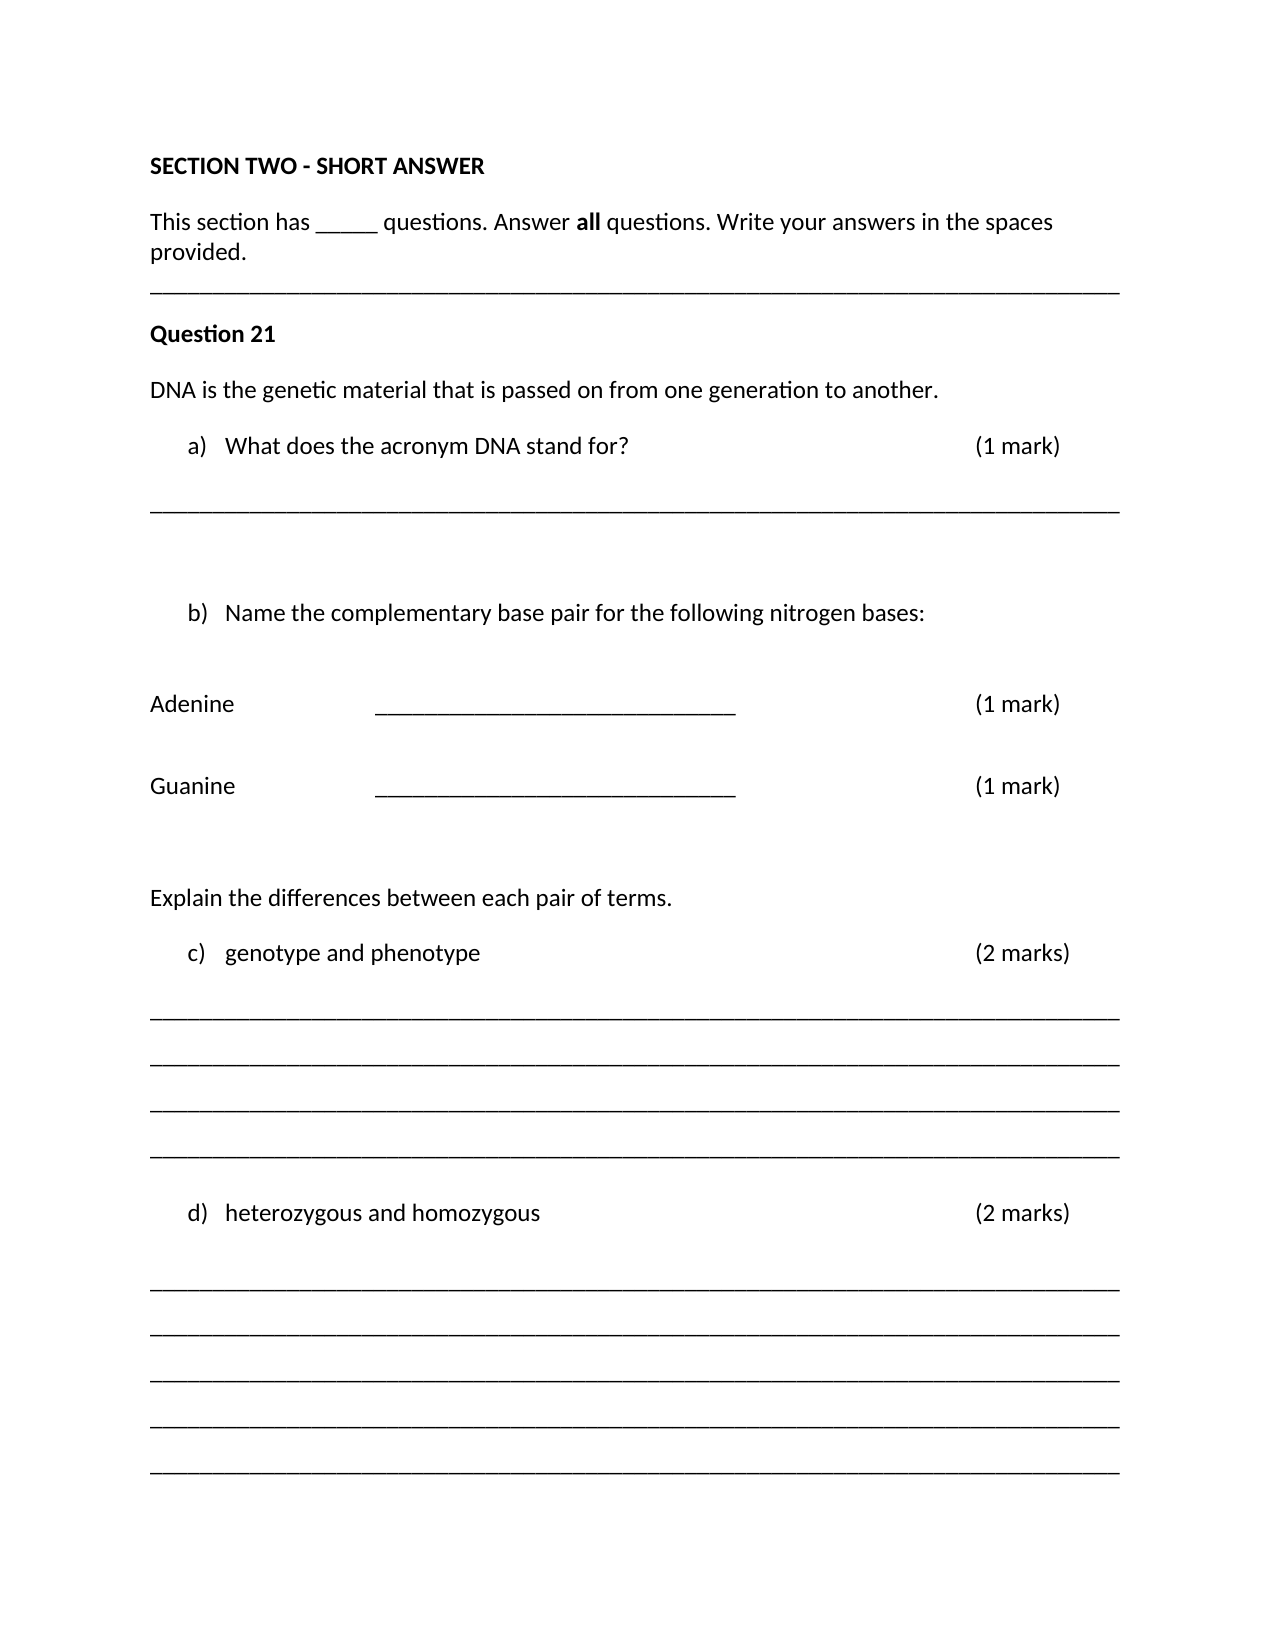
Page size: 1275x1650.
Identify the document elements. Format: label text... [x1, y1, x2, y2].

text ______________________________________________________________________________________________________________________________________________________________________________________________________________________________________________________________________________________________________________________________________________________________________________________________________ [150, 1264, 1125, 1477]
list Name the complementary base pair for the following nitrogen bases: [187, 597, 1125, 628]
text This section has _____ questions. Answer all questions. Write your answers in the spaces provided. ______________________________________________________________________________ [150, 206, 1125, 297]
text Guanine _____________________________ (1 mark) [150, 770, 1125, 801]
text c) genotype and phenotype (2 marks) [187, 938, 1125, 968]
text d) heterozygous and homozygous (2 marks) [187, 1197, 1125, 1228]
text DNA is the genetic material that is passed on from one generation to another. [150, 374, 1125, 404]
text Explain the differences between each pair of terms. [150, 882, 1125, 912]
text Question 21 [150, 318, 1125, 349]
text SECTION TWO - SHORT ANSWER [150, 150, 1125, 181]
text Adenine _____________________________ (1 mark) [150, 688, 1125, 719]
text ________________________________________________________________________________________________________________________________________________________________________________________________________________________________________________________________________________________________________________________ [150, 993, 1125, 1161]
text ______________________________________________________________________________ [150, 486, 1125, 516]
list What does the acronym DNA stand for? (1 mark) [187, 430, 1125, 460]
